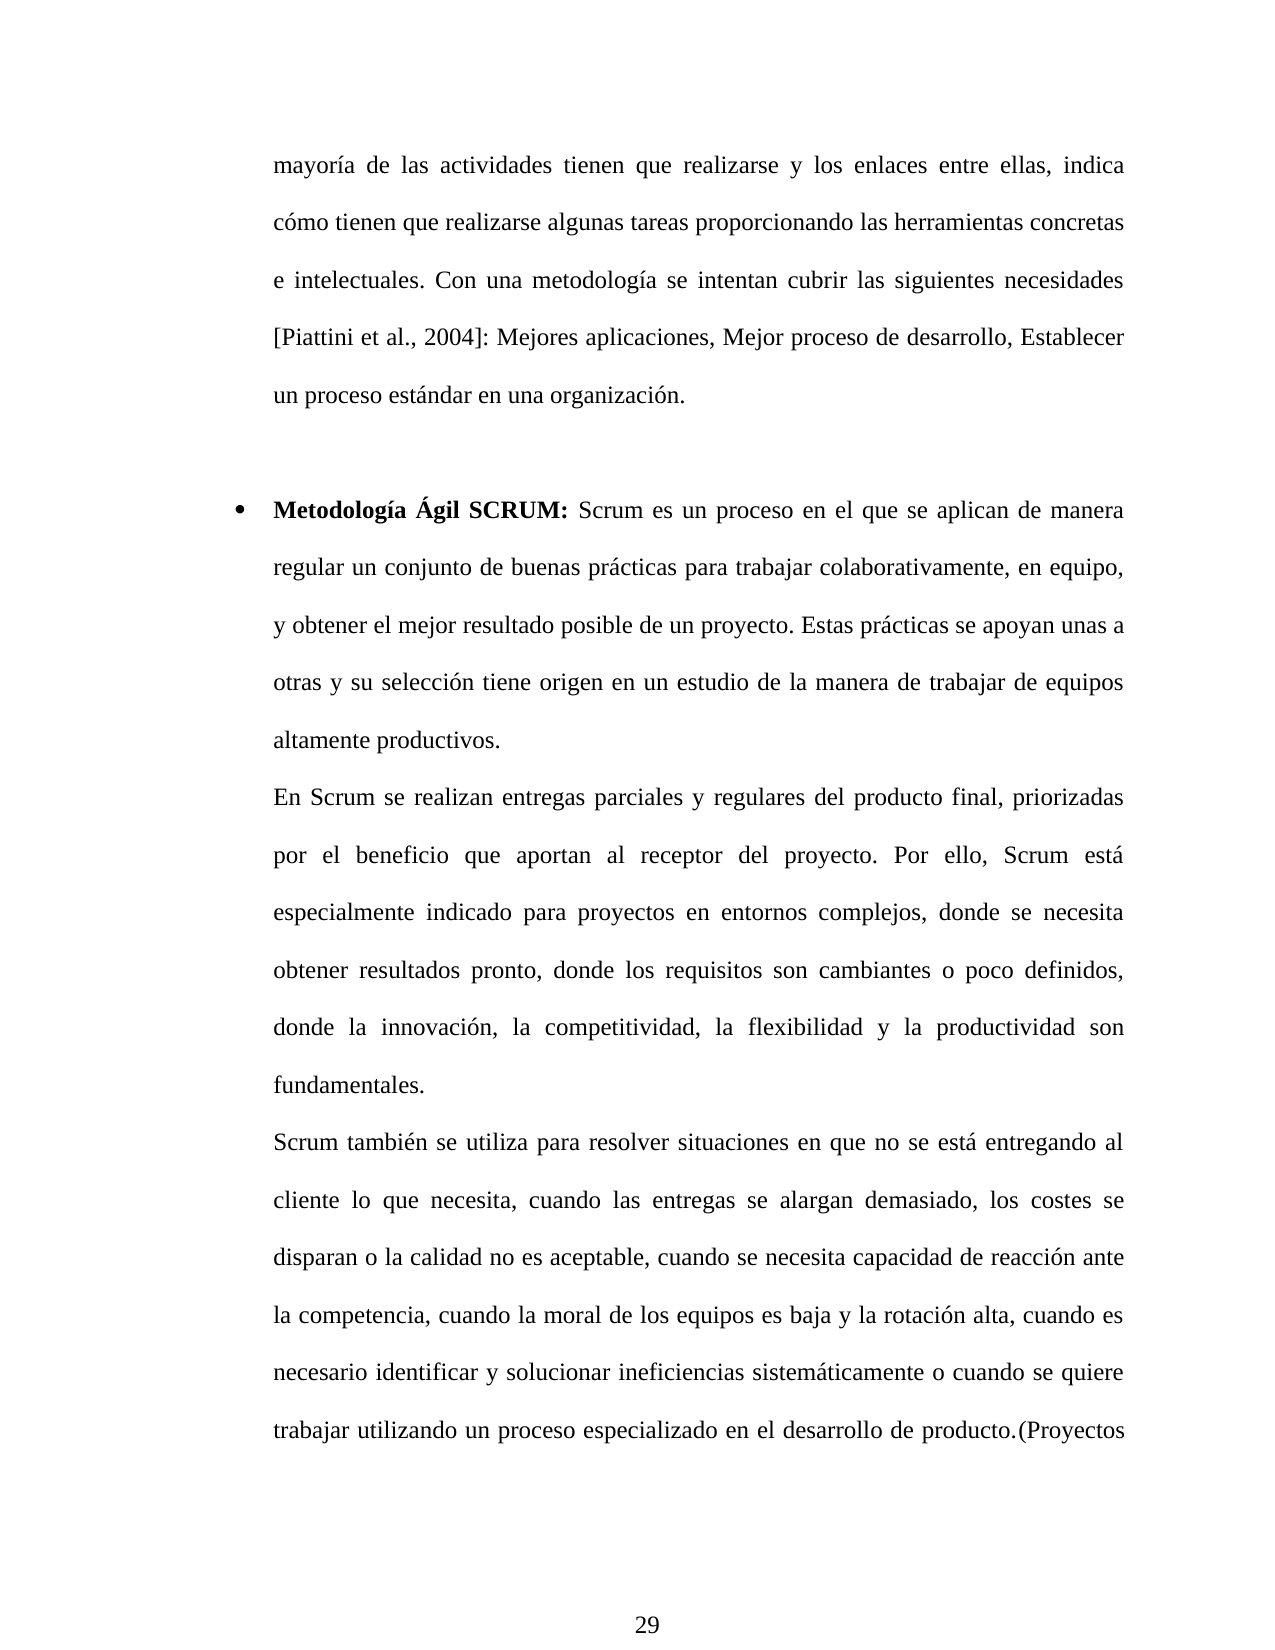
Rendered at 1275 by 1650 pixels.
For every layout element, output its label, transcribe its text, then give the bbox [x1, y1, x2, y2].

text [273, 1127, 1125, 1444]
text En Scrum se realizan entregas parciales y regulares del producto final, priorizadas por el beneficio que aportan al receptor del proyecto. Por ello, Scrum está especialmente indicado para proyectos en entornos complejos, donde se necesita obtener resultados pronto, donde los requisitos son cambiantes o poco definidos, donde la innovación, la competitividad, la flexibilidad y la productividad son fundamentales. [273, 782, 1125, 1099]
list Metodología Ágil SCRUM: Scrum es un proceso en el que se aplican de manera regular un conjunto de buenas prácticas para trabajar colaborativamente, en equipo, y obtener el mejor resultado posible de un proyecto. Estas prácticas se apoyan unas a otras y su selección tiene origen en un estudio de la manera de trabajar de equipos altamente productivos. [236, 495, 1125, 754]
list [236, 150, 1125, 409]
